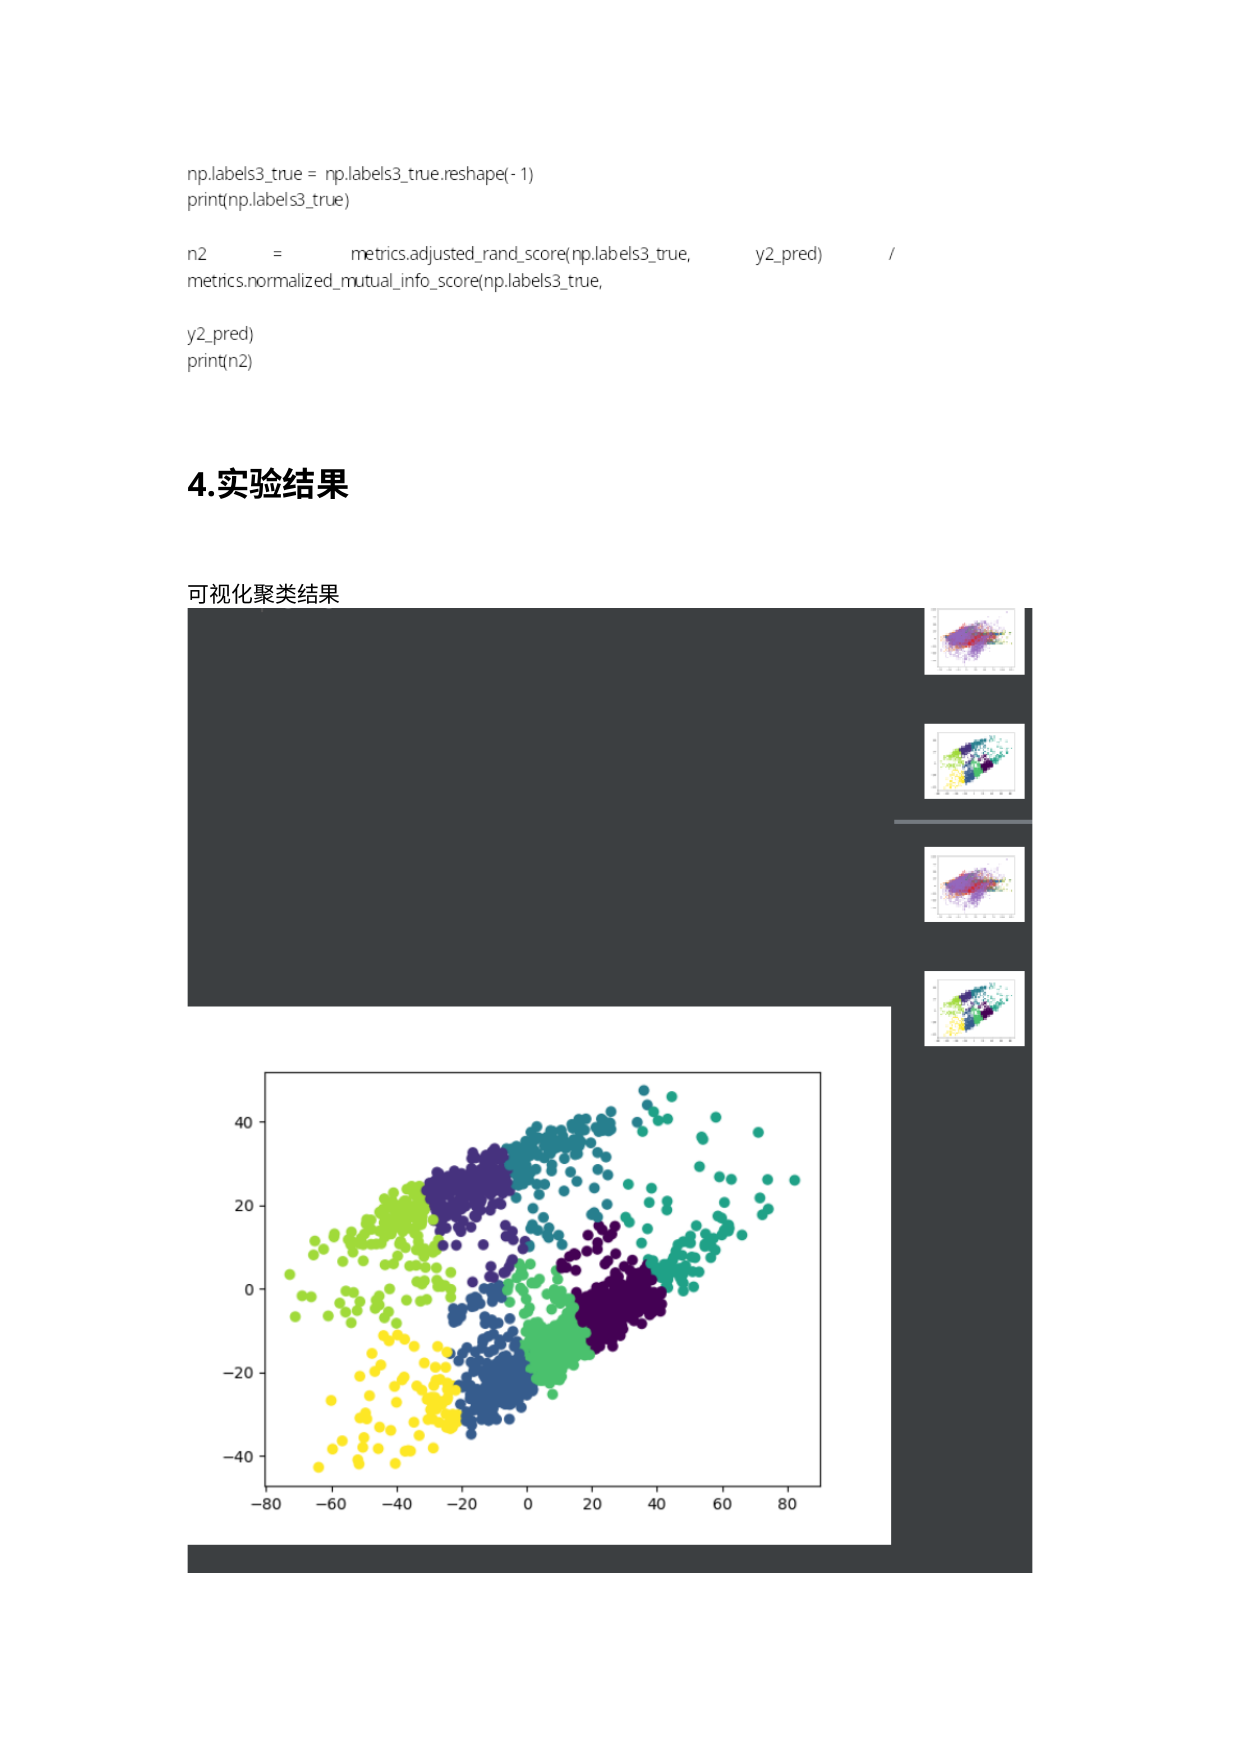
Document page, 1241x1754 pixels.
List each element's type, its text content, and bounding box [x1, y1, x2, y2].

text 可视化聚类结果 [187, 576, 1053, 609]
subtitle 4.实验结果 [187, 449, 1053, 514]
picture [187, 608, 1033, 1573]
